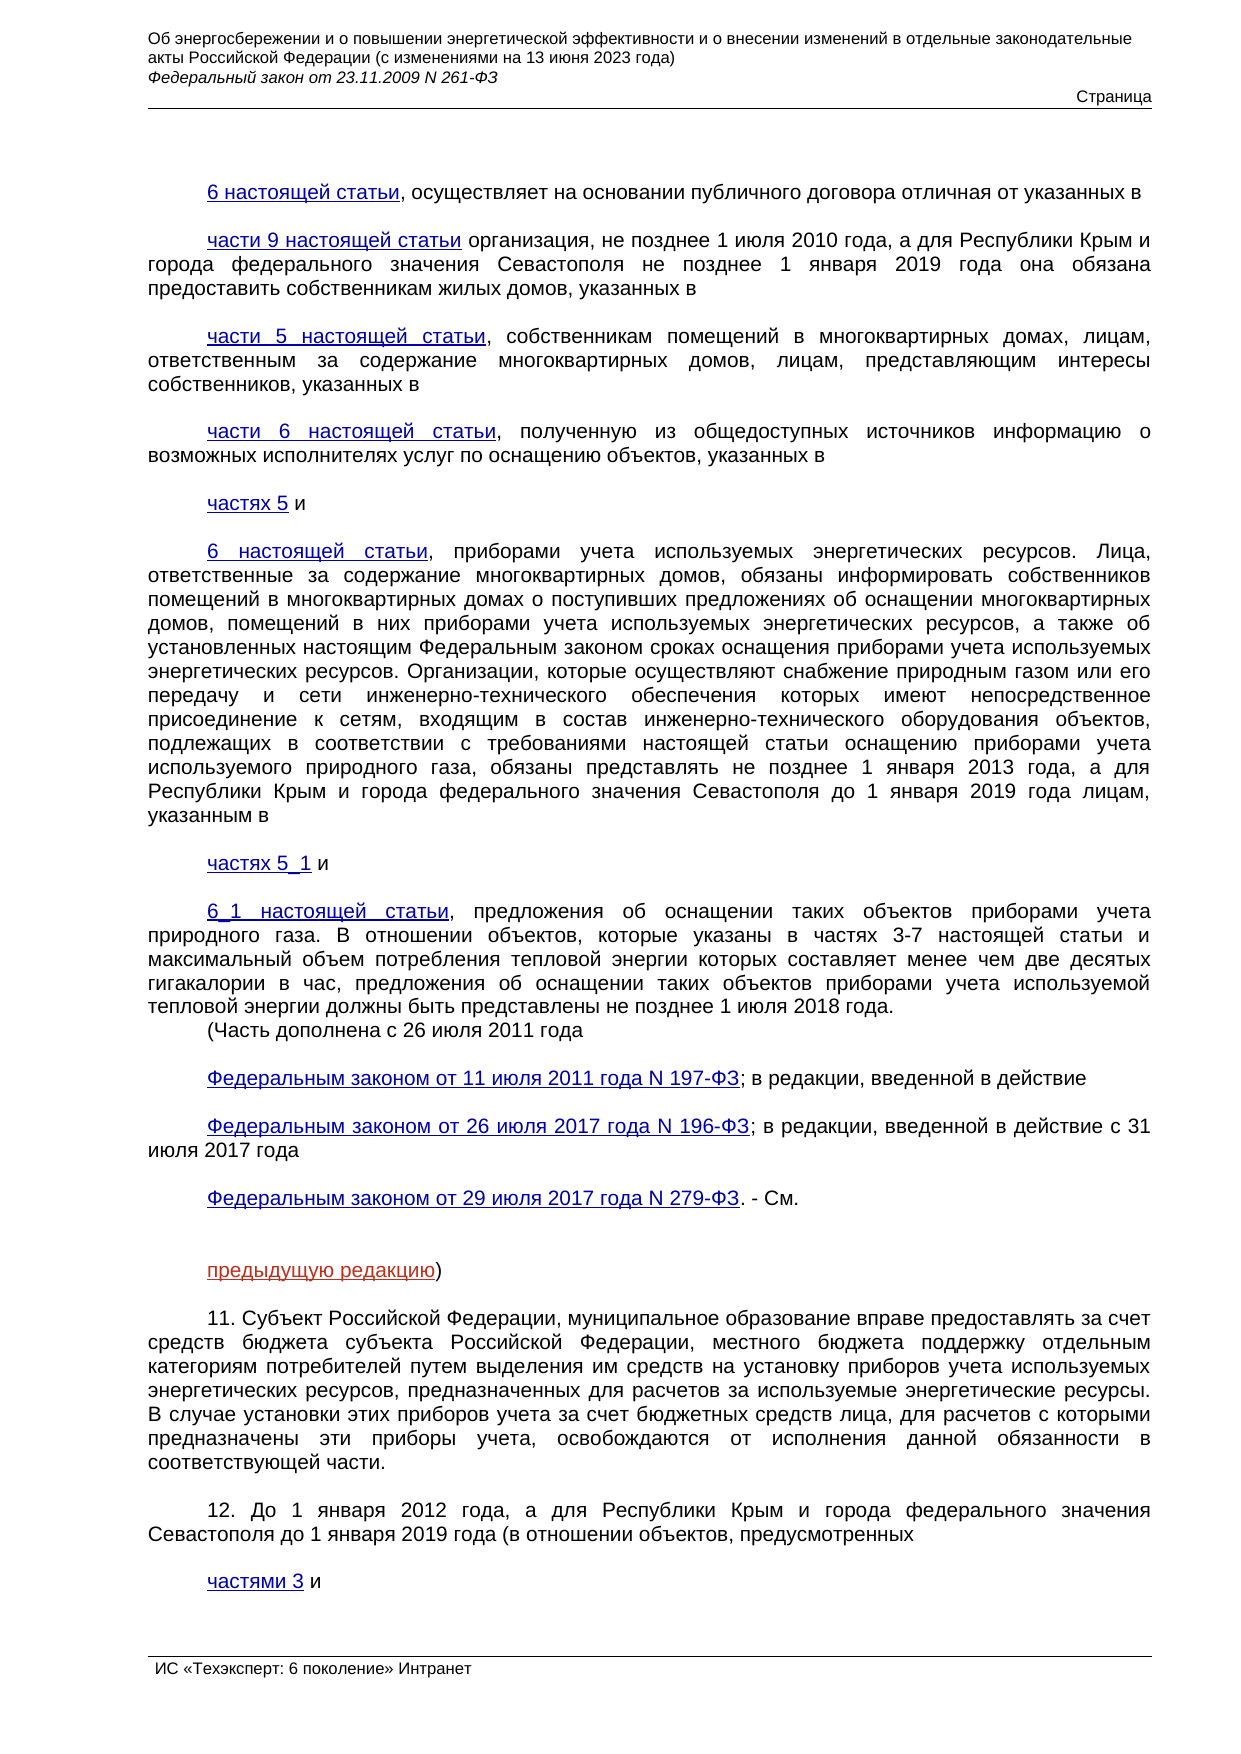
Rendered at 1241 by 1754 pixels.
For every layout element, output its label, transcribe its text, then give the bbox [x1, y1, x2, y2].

text частями 3 и [148, 1569, 1152, 1593]
text частях 5 и [148, 491, 1152, 515]
text Федеральным законом от 29 июля 2017 года N 279-ФЗ. - См. [148, 1186, 1152, 1210]
text 6 настоящей статьи, приборами учета используемых энергетических ресурсов. Лица, ответственные за содержание многоквартирных домов, обязаны информировать собственников помещений в многоквартирных домах о поступивших предложениях об оснащении многоквартирных домов, помещений в них приборами учета используемых энергетических ресурсов, а также об установленных настоящим Федеральным законом сроках оснащения приборами учета используемых энергетических ресурсов. Организации, которые осуществляют снабжение природным газом или его передачу и сети инженерно-технического обеспечения которых имеют непосредственное присоединение к сетям, входящим в состав инженерно-технического оборудования объектов, подлежащих в соответствии с требованиями настоящей статьи оснащению приборами учета используемого природного газа, обязаны представлять не позднее 1 января 2013 года, а для Республики Крым и города федерального значения Севастополя до 1 января 2019 года лицам, указанным в [148, 539, 1152, 827]
text части 6 настоящей статьи, полученную из общедоступных источников информацию о возможных исполнителях услуг по оснащению объектов, указанных в [148, 419, 1152, 467]
text 11. Субъект Российской Федерации, муниципальное образование вправе предоставлять за счет средств бюджета субъекта Российской Федерации, местного бюджета поддержку отдельным категориям потребителей путем выделения им средств на установку приборов учета используемых энергетических ресурсов, предназначенных для расчетов за используемые энергетические ресурсы. В случае установки этих приборов учета за счет бюджетных средств лица, для расчетов с которыми предназначены эти приборы учета, освобождаются от исполнения данной обязанности в соответствующей части. [148, 1306, 1152, 1473]
text предыдущую редакцию) [148, 1258, 1152, 1282]
text 6_1 настоящей статьи, предложения об оснащении таких объектов приборами учета природного газа. В отношении объектов, которые указаны в частях 3-7 настоящей статьи и максимальный объем потребления тепловой энергии которых составляет менее чем две десятых гигакалории в час, предложения об оснащении таких объектов приборами учета используемой тепловой энергии должны быть представлены не позднее 1 июля 2018 года. [148, 898, 1152, 1018]
text (Часть дополнена с 26 июля 2011 года [148, 1018, 1152, 1042]
text Федеральным законом от 26 июля 2017 года N 196-ФЗ; в редакции, введенной в действие с 31 июля 2017 года [148, 1114, 1152, 1162]
text частях 5_1 и [148, 851, 1152, 874]
text части 9 настоящей статьи организация, не позднее 1 июля 2010 года, а для Республики Крым и города федерального значения Севастополя не позднее 1 января 2019 года она обязана предоставить собственникам жилых домов, указанных в [148, 228, 1152, 299]
text 12. До 1 января 2012 года, а для Республики Крым и города федерального значения Севастополя до 1 января 2019 года (в отношении объектов, предусмотренных [148, 1497, 1152, 1545]
text Федеральным законом от 11 июля 2011 года N 197-ФЗ; в редакции, введенной в действие [148, 1066, 1152, 1090]
text 6 настоящей статьи, осуществляет на основании публичного договора отличная от указанных в [148, 180, 1152, 204]
